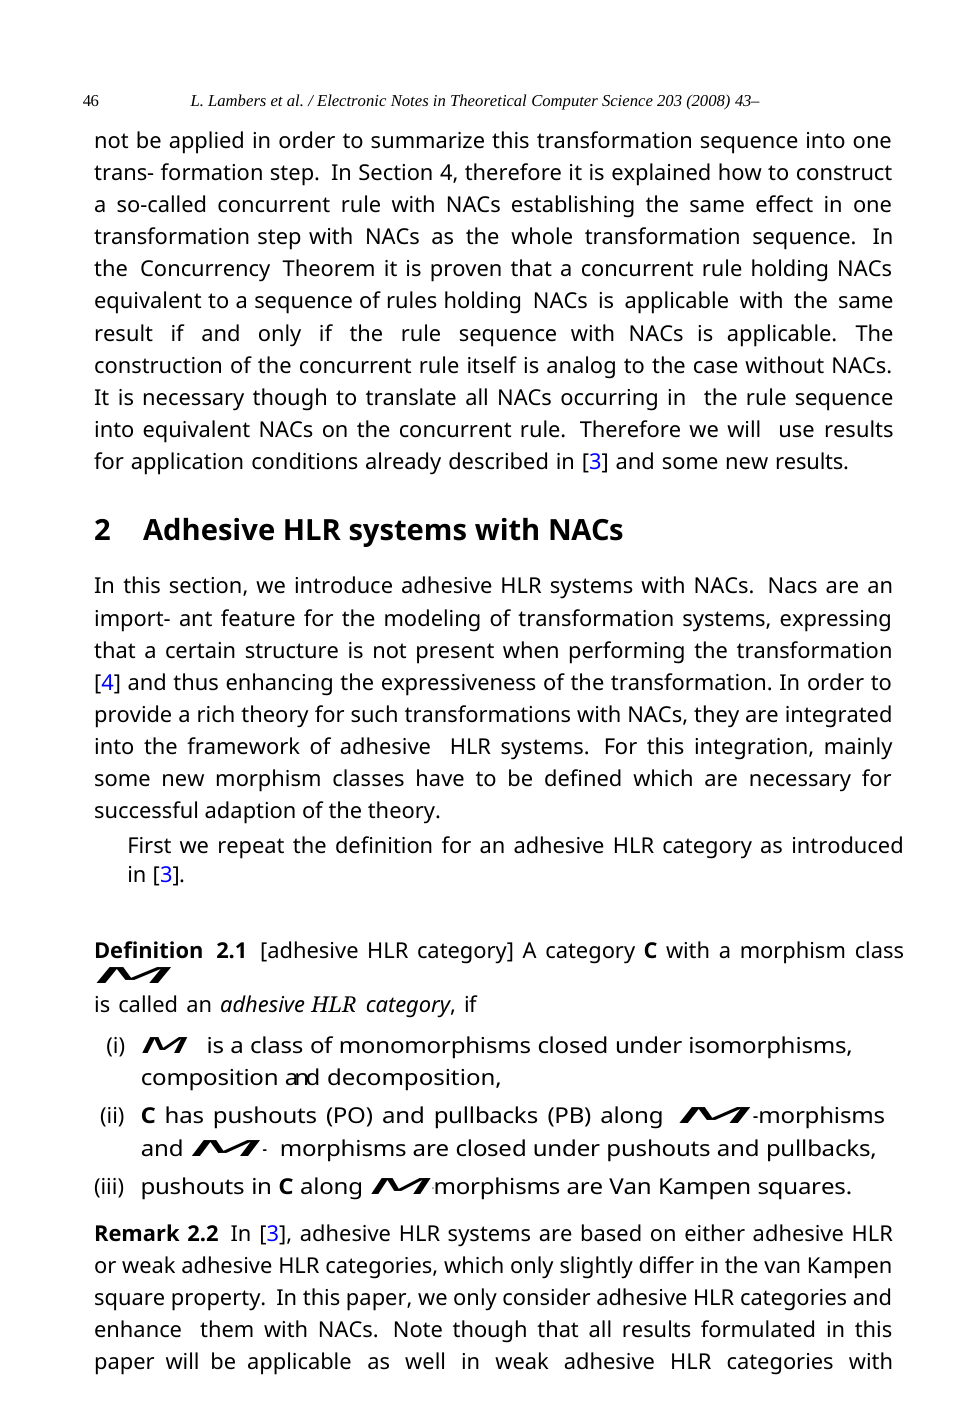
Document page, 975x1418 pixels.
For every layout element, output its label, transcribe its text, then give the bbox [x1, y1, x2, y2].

text In this section, we introduce adhesive HLR systems with NACs. Nacs are an import- ant feature for the modeling of transformation systems, expressing that a certain structure is not present when performing the transformation [4] and thus enhancing the expressiveness of the transformation. In order to provide a rich theory for such transformations with NACs, they are integrated into the framework of adhesive HLR systems. For this integration, mainly some new morphism classes have to be defined which are necessary for successful adaption of the theory. [94, 571, 893, 825]
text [94, 1218, 893, 1376]
list pushouts in C along M-morphisms are Van Kampen squares. [94, 1171, 904, 1201]
list C has pushouts (PO) and pullbacks (PB) along M-morphisms and M- morphisms are closed under pushouts and pullbacks, [100, 1101, 893, 1162]
subtitle Adhesive HLR systems with NACs [94, 509, 904, 549]
text is called an adhesive HLR category, if [94, 989, 904, 1018]
list M is a class of monomorphisms closed under isomorphisms, composition and decomposition, [106, 1030, 893, 1092]
text First we repeat the definition for an adhesive HLR category as introduced in [3]. [127, 830, 904, 889]
text not be applied in order to summarize this transformation sequence into one trans- formation step. In Section 4, therefore it is explained how to construct a so-called concurrent rule with NACs establishing the same effect in one transformation step with NACs as the whole transformation sequence. In the Concurrency Theorem it is proven that a concurrent rule holding NACs equivalent to a sequence of rules holding NACs is applicable with the same result if and only if the rule sequence with NACs is applicable. The construction of the concurrent rule itself is analog to the case without NACs. It is necessary though to translate all NACs occurring in the rule sequence into equivalent NACs on the concurrent rule. Therefore we will use results for application conditions already described in [3] and some new results. [94, 125, 893, 476]
text Definition 2.1 [adhesive HLR category] A category C with a morphism class M [94, 938, 904, 989]
